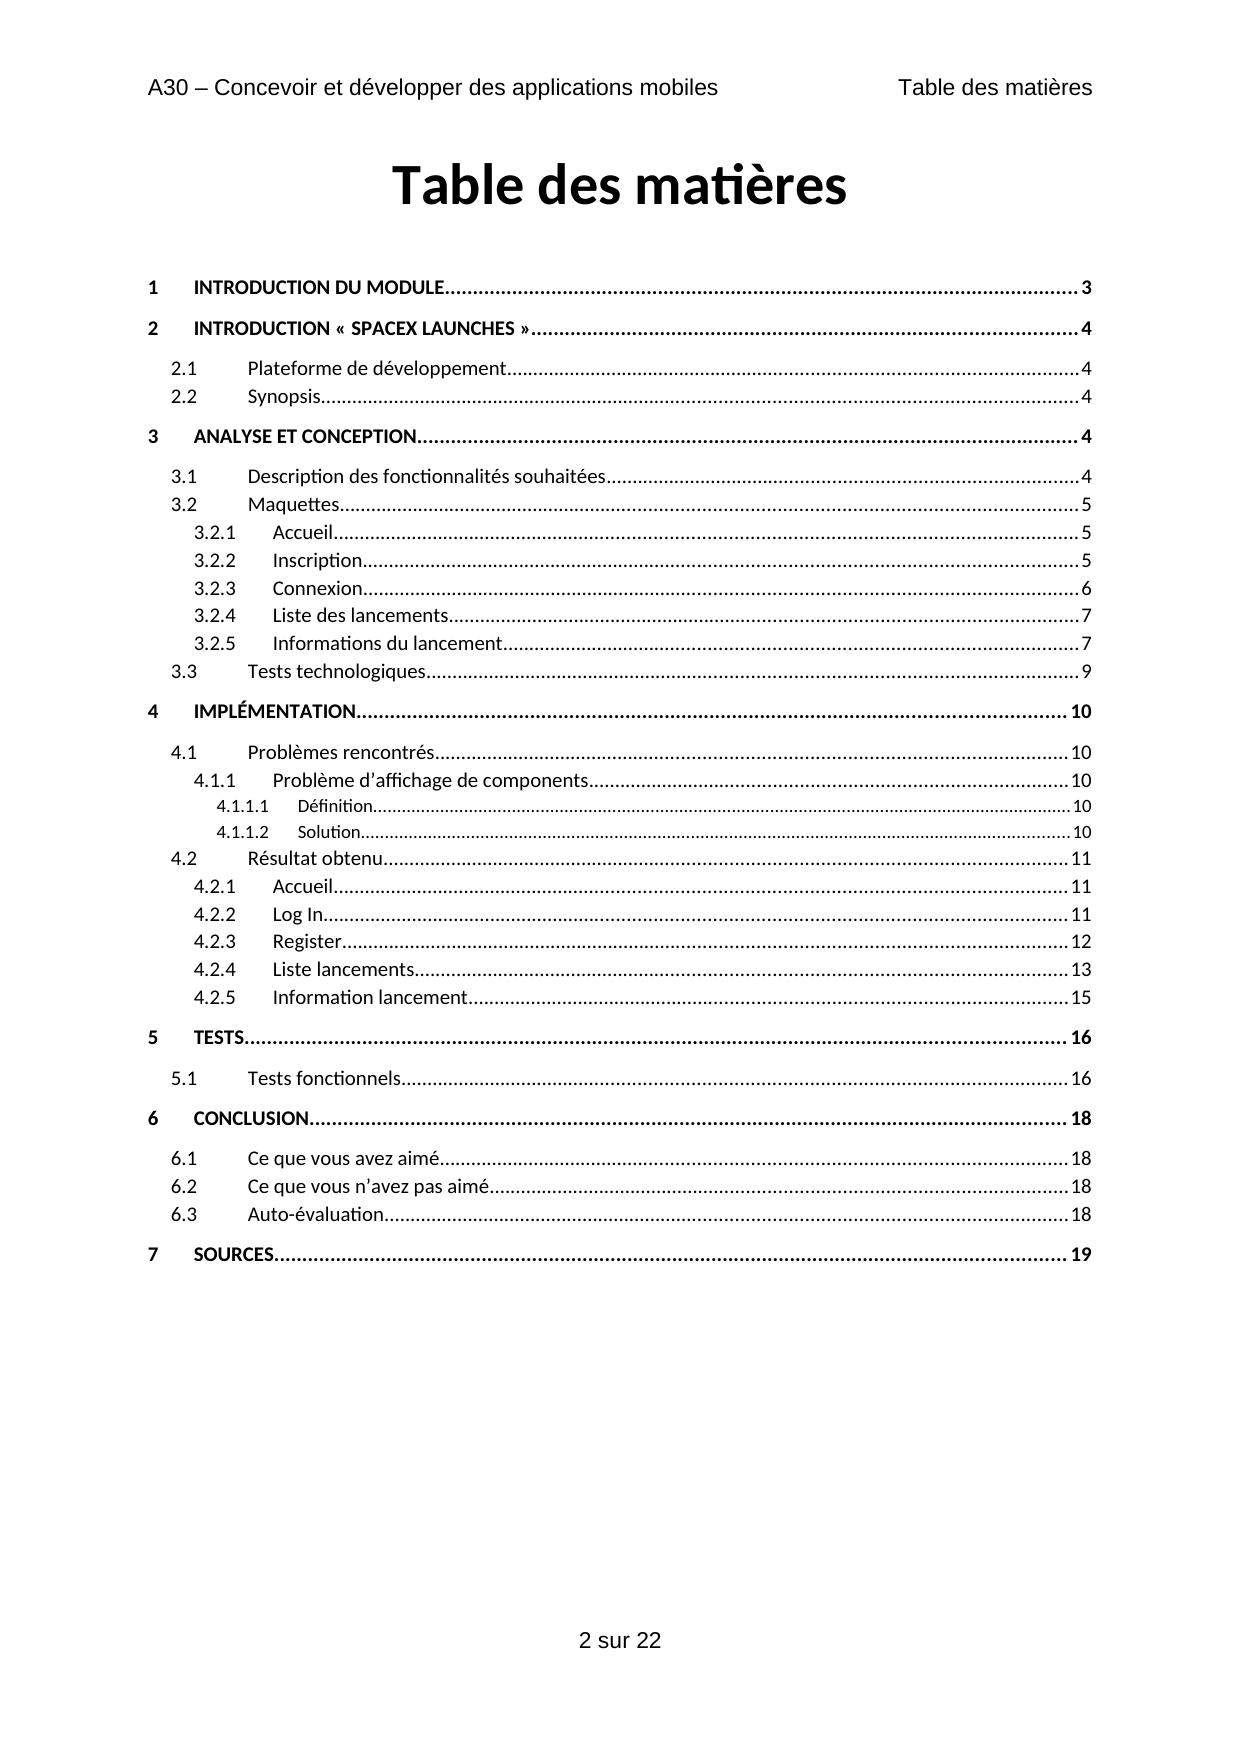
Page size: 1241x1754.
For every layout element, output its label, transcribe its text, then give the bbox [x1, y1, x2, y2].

text 3 Analyse et conception 4 [148, 423, 1092, 449]
text 4 Implémentation 10 [148, 699, 1092, 724]
text 6.1 Ce que vous avez aimé 18 [171, 1146, 1092, 1171]
text 4.2.5 Information lancement 15 [193, 984, 1092, 1010]
text 3.2 Maquettes 5 [171, 491, 1092, 517]
text 4.2.2 Log In 11 [193, 901, 1092, 926]
text 5.1 Tests fonctionnels 16 [171, 1065, 1092, 1090]
text 4.2.4 Liste lancements 13 [193, 956, 1092, 982]
text 3.2.3 Connexion 6 [193, 575, 1092, 600]
text 3.2.4 Liste des lancements 7 [193, 603, 1092, 628]
text 3.2.5 Informations du lancement 7 [193, 631, 1092, 656]
text 3.1 Description des fonctionnalités souhaitées 4 [171, 464, 1092, 489]
text 2.1 Plateforme de développement 4 [171, 355, 1092, 381]
text 4.1.1 Problème d’affichage de components 10 [193, 767, 1092, 792]
text 7 Sources 19 [148, 1241, 1092, 1267]
text 5 Tests 16 [148, 1024, 1092, 1050]
text 1 Introduction du module 3 [148, 274, 1092, 300]
text 2.2 Synopsis 4 [171, 383, 1092, 408]
text 3.2.1 Accueil 5 [193, 519, 1092, 545]
text 4.1 Problèmes rencontrés 10 [171, 739, 1092, 764]
text 3.3 Tests technologiques 9 [171, 658, 1092, 684]
text 4.1.1.2 Solution 10 [216, 820, 1092, 843]
text 6.2 Ce que vous n’avez pas aimé 18 [171, 1173, 1092, 1199]
text 6.3 Auto-évaluation 18 [171, 1201, 1092, 1227]
text Table des matières [148, 148, 1092, 219]
text 4.2.1 Accueil 11 [193, 873, 1092, 898]
text 4.2.3 Register 12 [193, 929, 1092, 954]
text 3.2.2 Inscription 5 [193, 547, 1092, 572]
text 6 Conclusion 18 [148, 1105, 1092, 1131]
text 4.1.1.1 Définition 10 [216, 794, 1092, 817]
text 2 Introduction « SpaceX Launches » 4 [148, 315, 1092, 340]
text 4.2 Résultat obtenu 11 [171, 845, 1092, 871]
